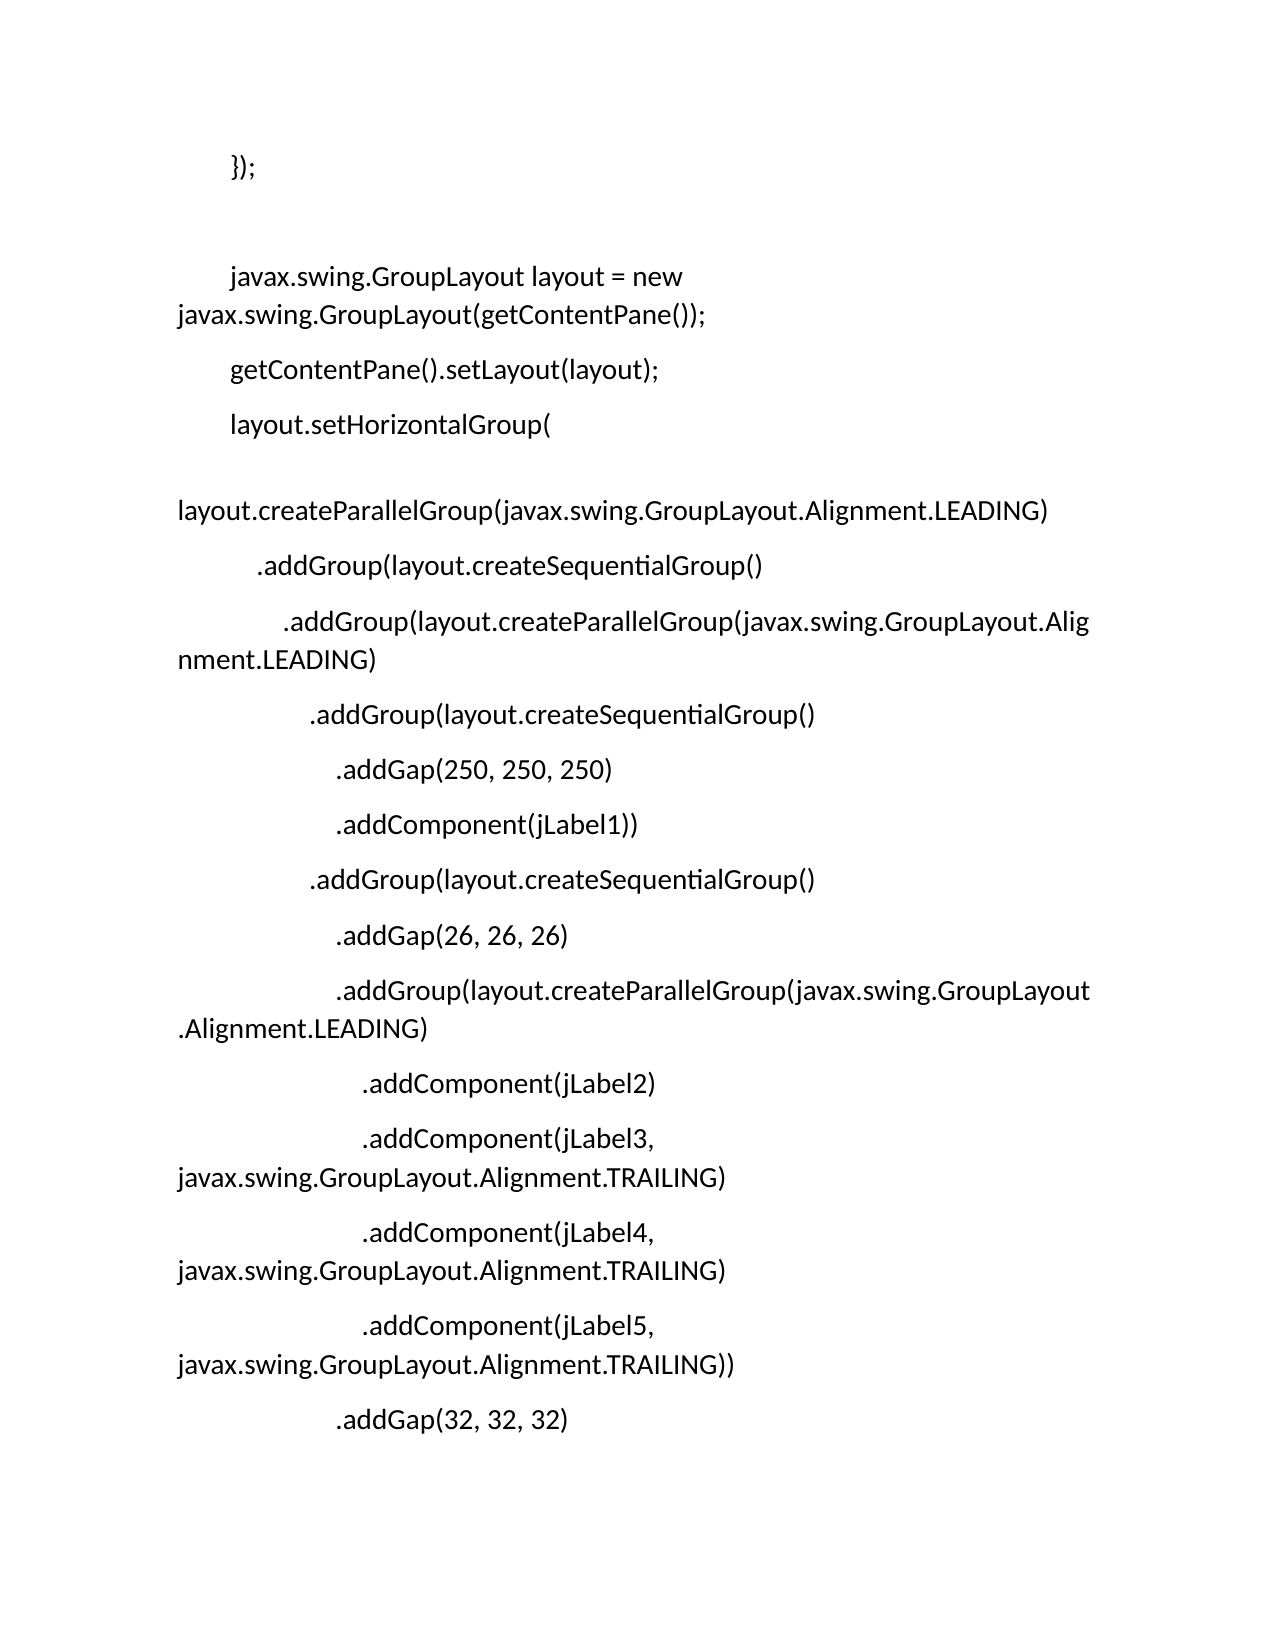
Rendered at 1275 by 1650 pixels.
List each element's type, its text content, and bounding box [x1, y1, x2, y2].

text layout.createParallelGroup(javax.swing.GroupLayout.Alignment.LEADING) [177, 462, 1098, 528]
text .addComponent(jLabel5, javax.swing.GroupLayout.Alignment.TRAILING)) [177, 1307, 1098, 1381]
text .addComponent(jLabel3, javax.swing.GroupLayout.Alignment.TRAILING) [177, 1120, 1098, 1194]
text .addGroup(layout.createParallelGroup(javax.swing.GroupLayout.Alignment.LEADING) [177, 972, 1098, 1046]
text .addComponent(jLabel1)) [177, 806, 1098, 842]
text layout.setHorizontalGroup( [177, 406, 1098, 442]
text .addComponent(jLabel2) [177, 1065, 1098, 1101]
text .addGroup(layout.createSequentialGroup() [177, 547, 1098, 583]
text .addGroup(layout.createSequentialGroup() [177, 861, 1098, 897]
text .addGap(250, 250, 250) [177, 751, 1098, 787]
text .addComponent(jLabel4, javax.swing.GroupLayout.Alignment.TRAILING) [177, 1214, 1098, 1288]
text .addGroup(layout.createParallelGroup(javax.swing.GroupLayout.Alignment.LEADING) [177, 603, 1098, 677]
text }); [177, 148, 1098, 183]
text .addGroup(layout.createSequentialGroup() [177, 696, 1098, 732]
text .addGap(32, 32, 32) [177, 1401, 1098, 1437]
text .addGap(26, 26, 26) [177, 917, 1098, 952]
text javax.swing.GroupLayout layout = new javax.swing.GroupLayout(getContentPane()); [177, 258, 1098, 332]
text getContentPane().setLayout(layout); [177, 351, 1098, 387]
